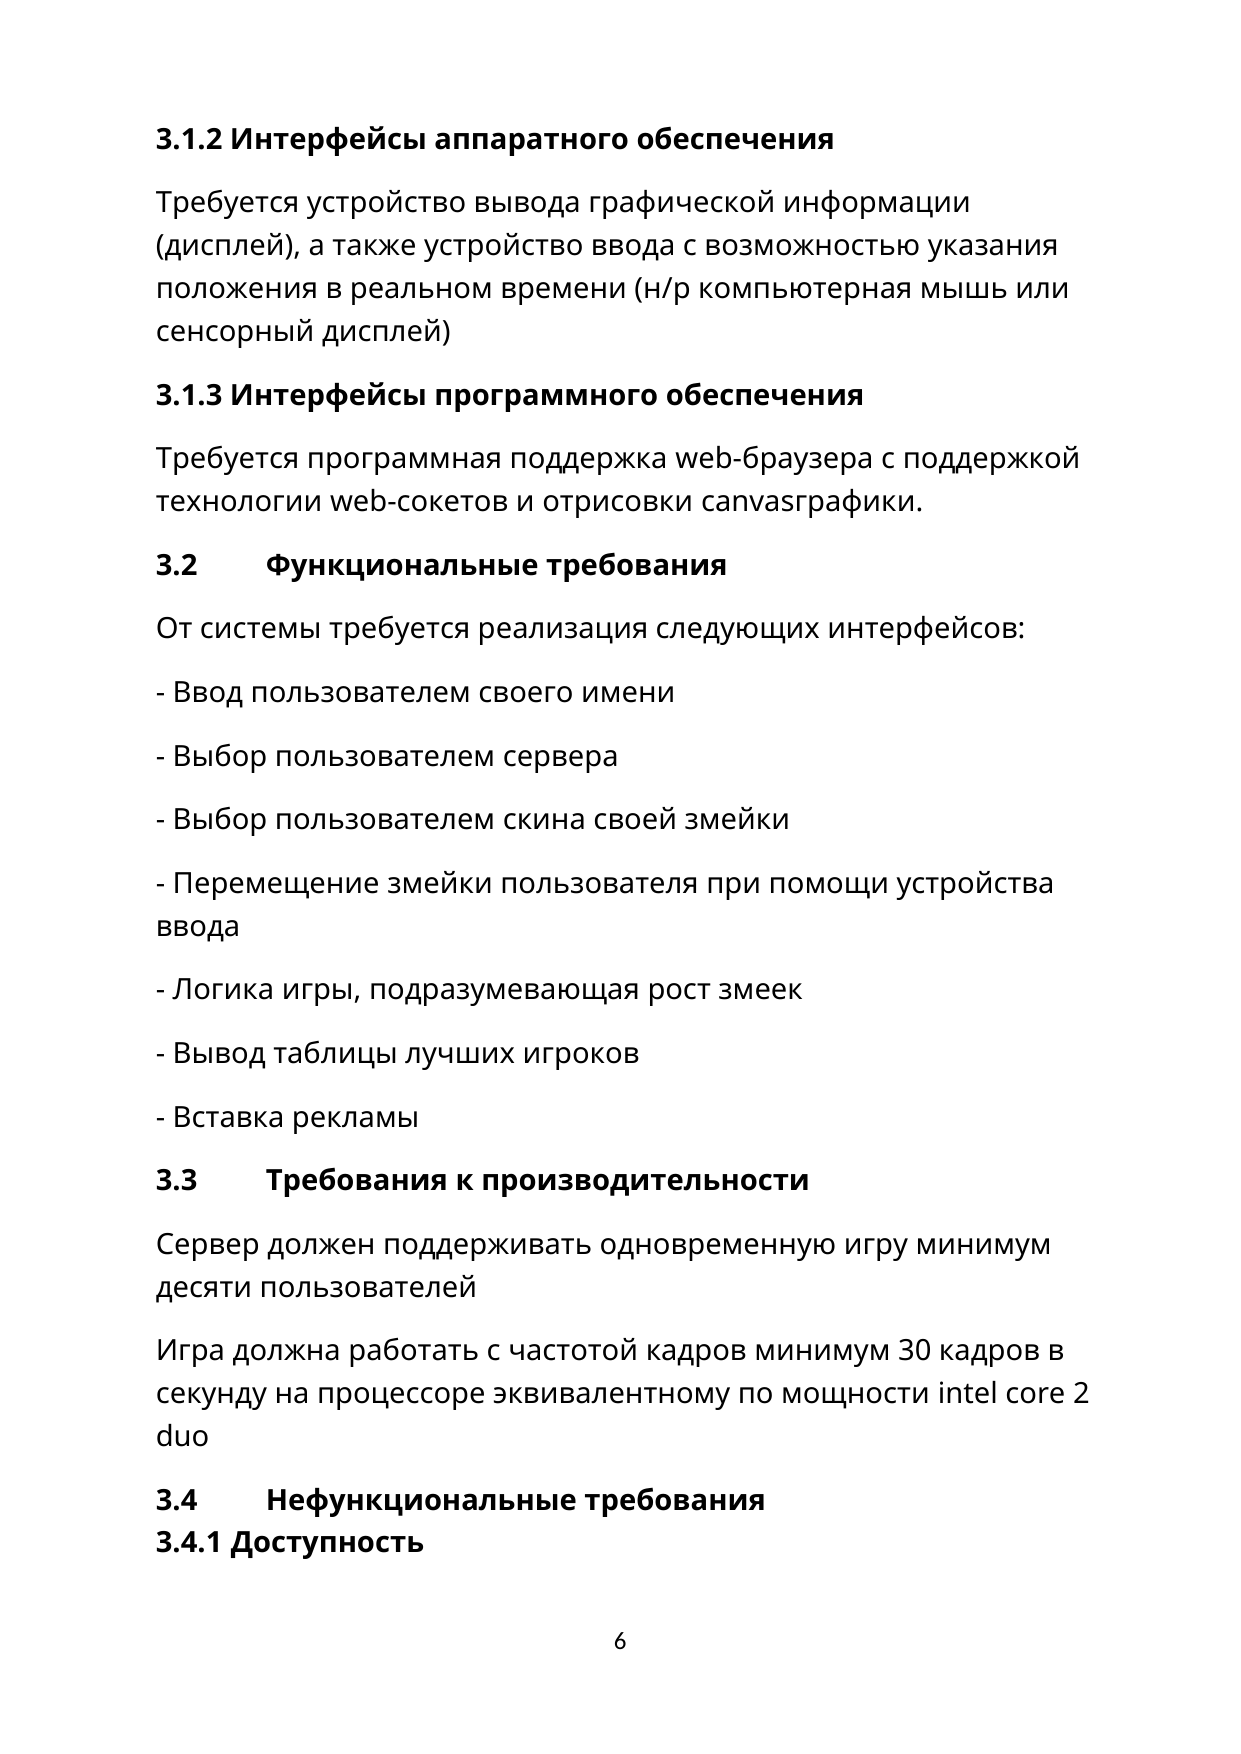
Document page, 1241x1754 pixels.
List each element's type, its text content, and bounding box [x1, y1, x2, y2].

text 3.1.2 Интерфейсы аппаратного обеспечения [156, 118, 1122, 158]
text - Перемещение змейки пользователя при помощи устройства ввода [156, 862, 1122, 945]
text - Вставка рекламы [156, 1096, 1122, 1136]
list Доступность [156, 1522, 1122, 1561]
text - Вывод таблицы лучших игроков [156, 1032, 1122, 1072]
list Нефункциональные требования [156, 1479, 1122, 1519]
text Требуется устройство вывода графической информации (дисплей), а также устройство ввода с возможностью указания положения в реальном времени (н/р компьютерная мышь или сенсорный дисплей) [156, 182, 1122, 350]
text 3.1.3 Интерфейсы программного обеспечения [156, 374, 1122, 413]
text Требуется программная поддержка web-браузера с поддержкой технологии web-сокетов и отрисовки canvasграфики. [156, 437, 1122, 520]
text - Выбор пользователем сервера [156, 735, 1122, 774]
text - Логика игры, подразумевающая рост змеек [156, 969, 1122, 1008]
text Сервер должен поддерживать одновременную игру минимум десяти пользователей [156, 1223, 1122, 1306]
list Требования к производительности [156, 1159, 1122, 1199]
text Игра должна работать с частотой кадров минимум 30 кадров в секунду на процессоре эквивалентному по мощности intel core 2 duo [156, 1330, 1122, 1455]
list Функциональные требования [156, 544, 1122, 584]
text - Выбор пользователем скина своей змейки [156, 798, 1122, 838]
text - Ввод пользователем своего имени [156, 671, 1122, 711]
text От системы требуется реализация следующих интерфейсов: [156, 608, 1122, 647]
